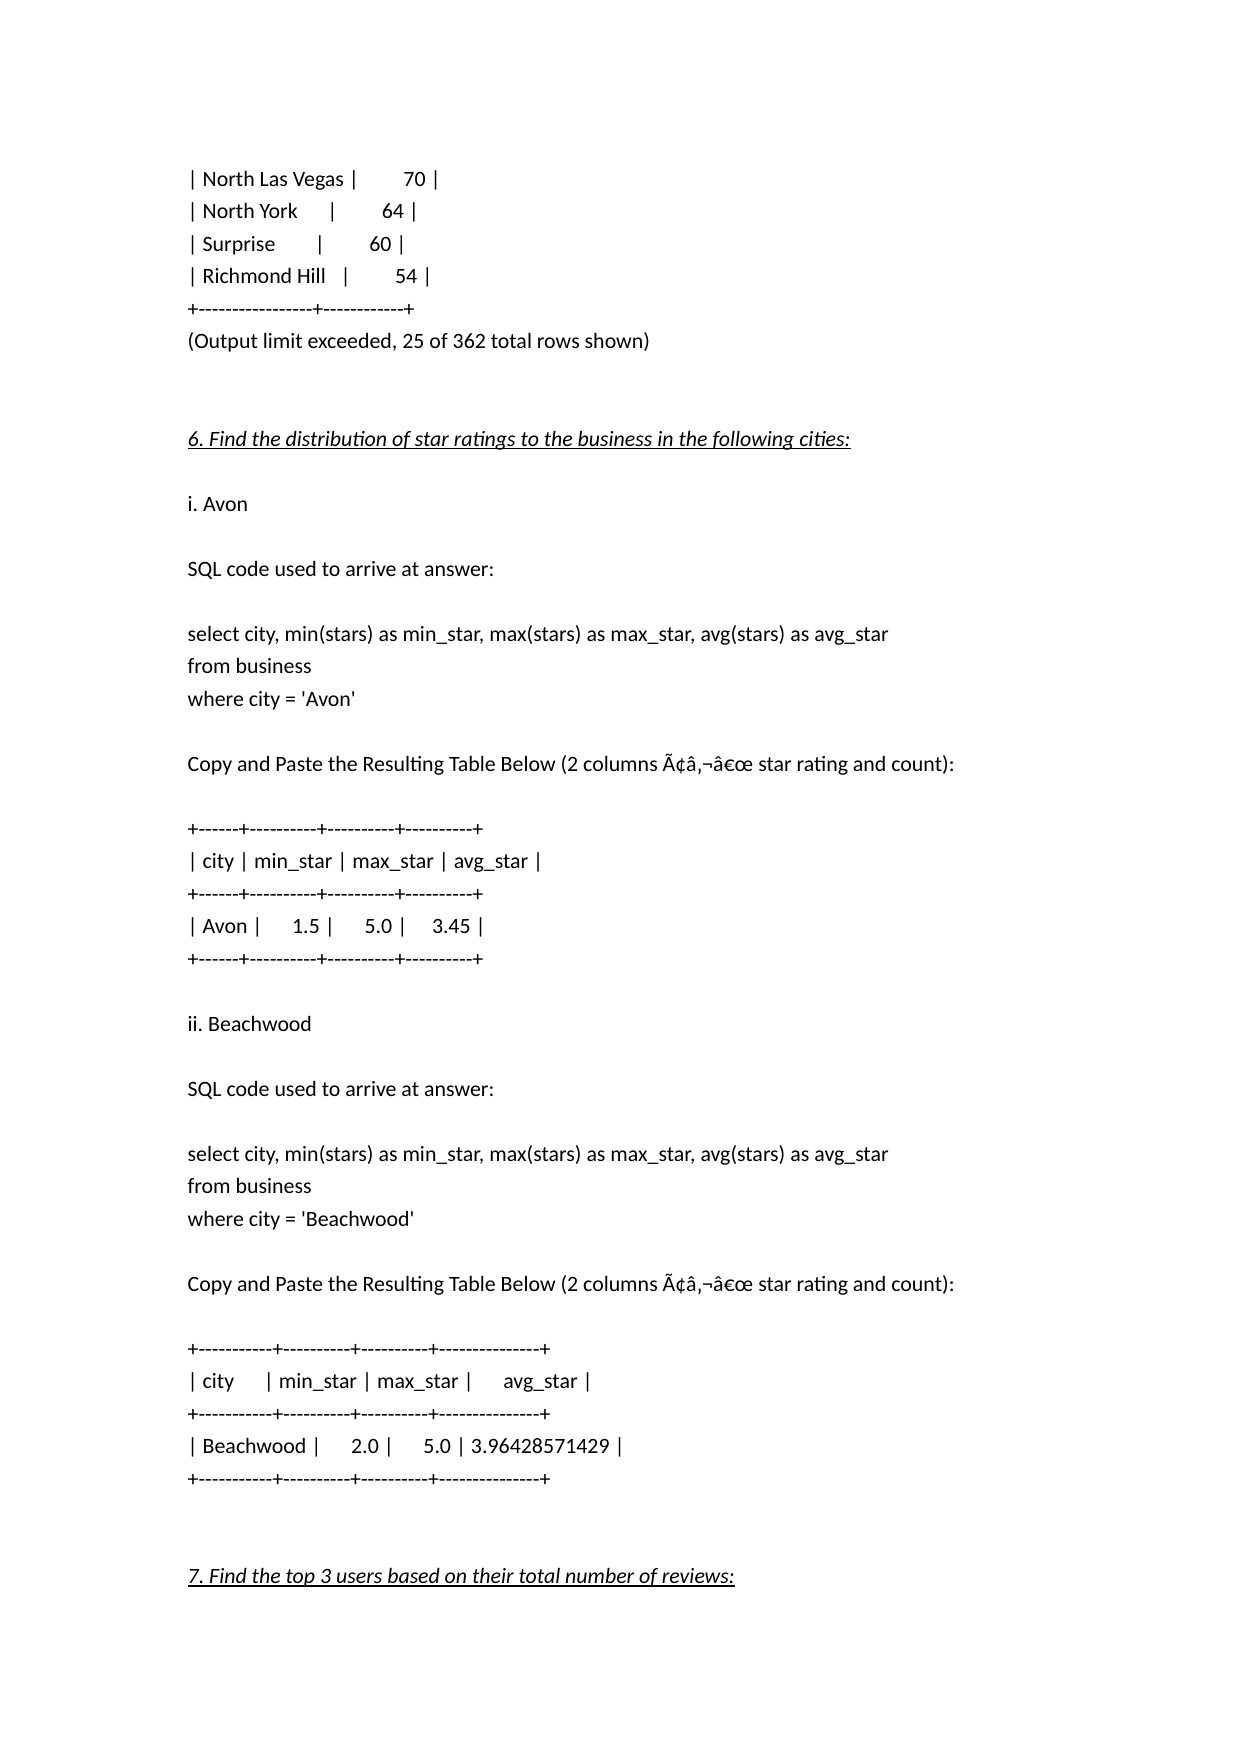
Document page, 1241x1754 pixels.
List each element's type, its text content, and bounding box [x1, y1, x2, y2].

text +-----------+----------+----------+---------------+ [187, 1332, 1053, 1364]
text +-----------------+------------+ [187, 292, 1053, 324]
text | Surprise | 60 | [187, 227, 1053, 259]
text | North Las Vegas | 70 | [187, 162, 1053, 194]
text | Avon | 1.5 | 5.0 | 3.45 | [187, 909, 1053, 942]
text +------+----------+----------+----------+ [187, 942, 1053, 974]
text SQL code used to arrive at answer: [187, 1072, 1053, 1104]
text (Output limit exceeded, 25 of 362 total rows shown) [187, 324, 1053, 357]
text select city, min(stars) as min_star, max(stars) as max_star, avg(stars) as avg_star [187, 1137, 1053, 1169]
text SQL code used to arrive at answer: [187, 552, 1053, 584]
text 7. Find the top 3 users based on their total number of reviews: [187, 1559, 1053, 1592]
text where city = 'Avon' [187, 682, 1053, 714]
text +------+----------+----------+----------+ [187, 812, 1053, 844]
text from business [187, 1169, 1053, 1202]
text select city, min(stars) as min_star, max(stars) as max_star, avg(stars) as avg_star [187, 617, 1053, 649]
text | city | min_star | max_star | avg_star | [187, 844, 1053, 877]
text 6. Find the distribution of star ratings to the business in the following cities: [187, 422, 1053, 454]
text | city | min_star | max_star | avg_star | [187, 1364, 1053, 1397]
text +------+----------+----------+----------+ [187, 877, 1053, 909]
text ii. Beachwood [187, 1007, 1053, 1039]
text where city = 'Beachwood' [187, 1202, 1053, 1234]
text Copy and Paste the Resulting Table Below (2 columns Ã¢â‚¬â€œ star rating and count): [187, 747, 1053, 779]
text | Beachwood | 2.0 | 5.0 | 3.96428571429 | [187, 1429, 1053, 1462]
text +-----------+----------+----------+---------------+ [187, 1462, 1053, 1494]
text Copy and Paste the Resulting Table Below (2 columns Ã¢â‚¬â€œ star rating and count): [187, 1267, 1053, 1299]
text | Richmond Hill | 54 | [187, 259, 1053, 292]
text from business [187, 649, 1053, 682]
text | North York | 64 | [187, 194, 1053, 227]
text +-----------+----------+----------+---------------+ [187, 1397, 1053, 1429]
text i. Avon [187, 487, 1053, 519]
